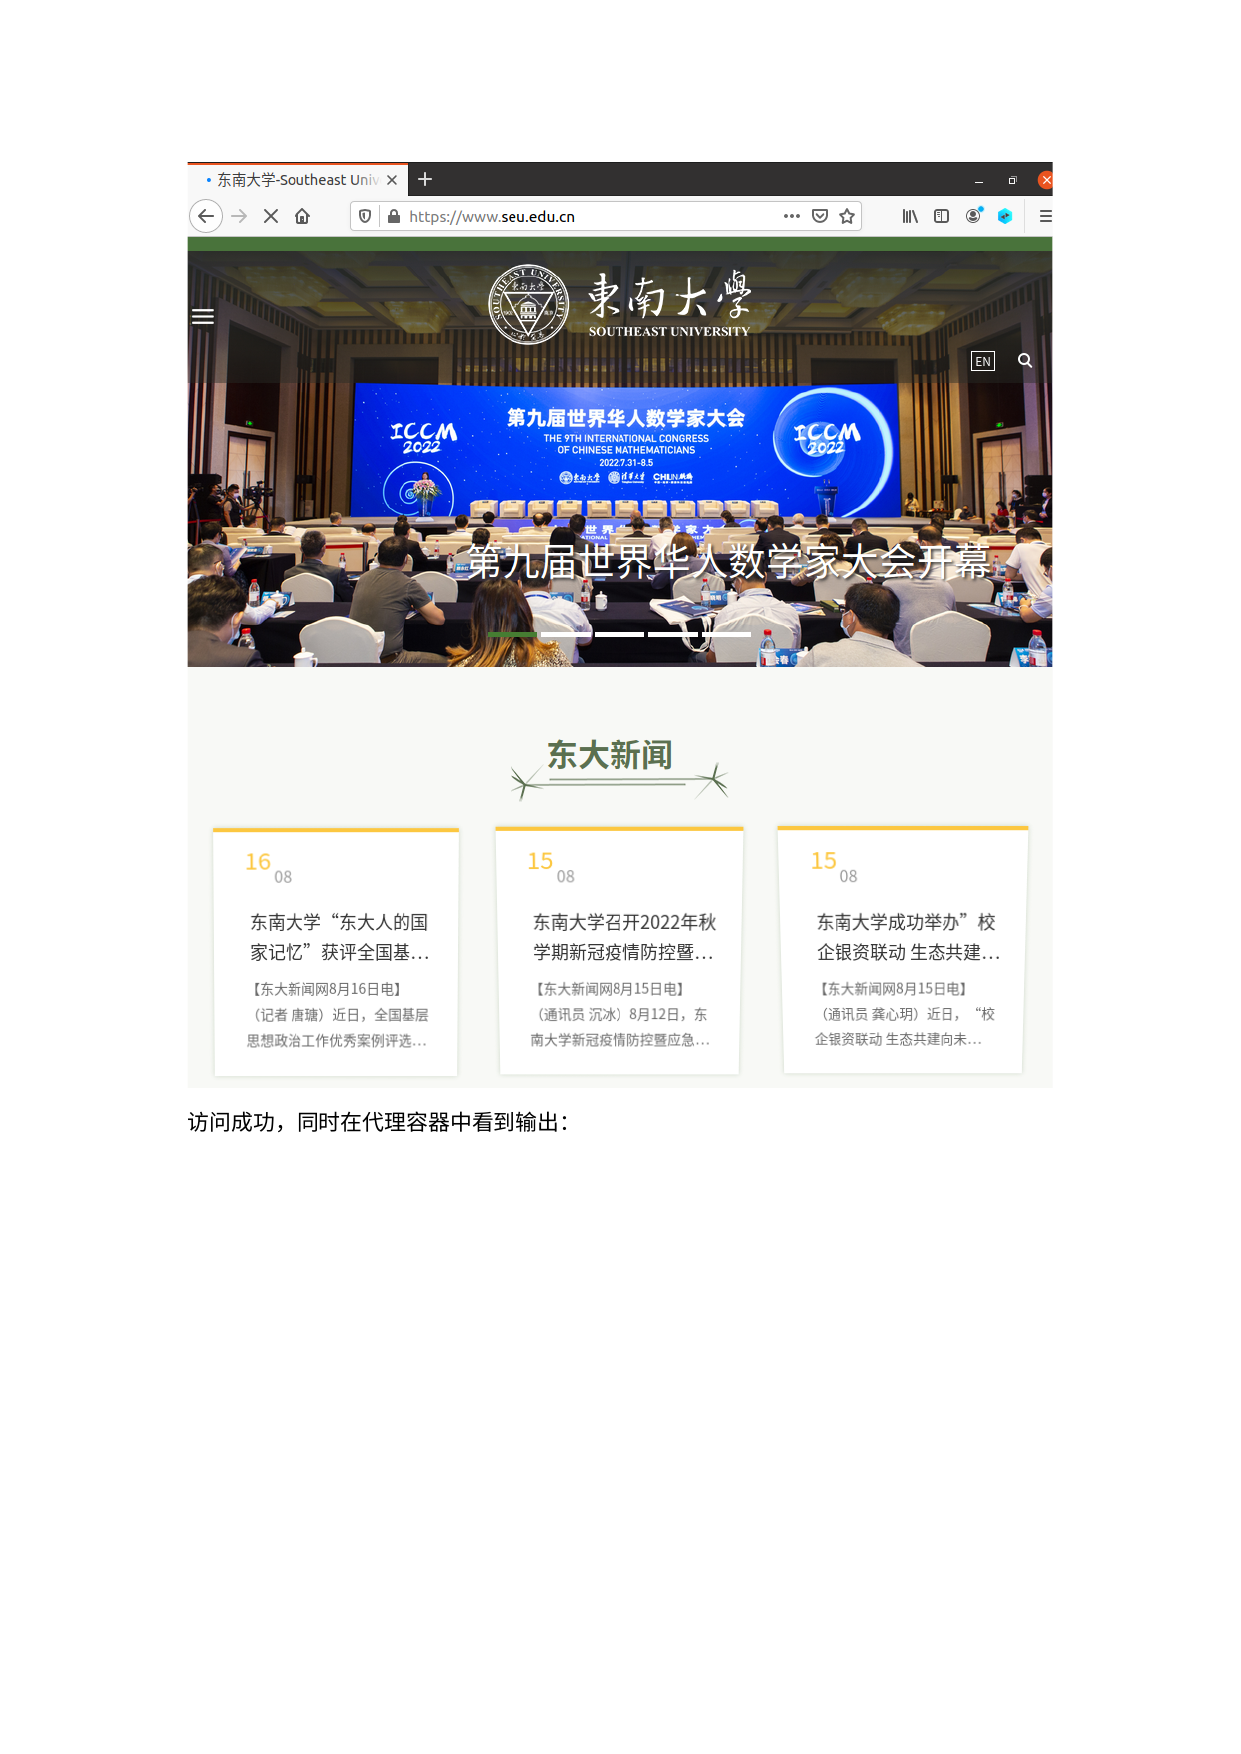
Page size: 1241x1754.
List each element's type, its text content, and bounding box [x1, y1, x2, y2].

text 访问成功，同时在代理容器中看到输出： [187, 1104, 1053, 1137]
picture [187, 162, 1053, 1088]
